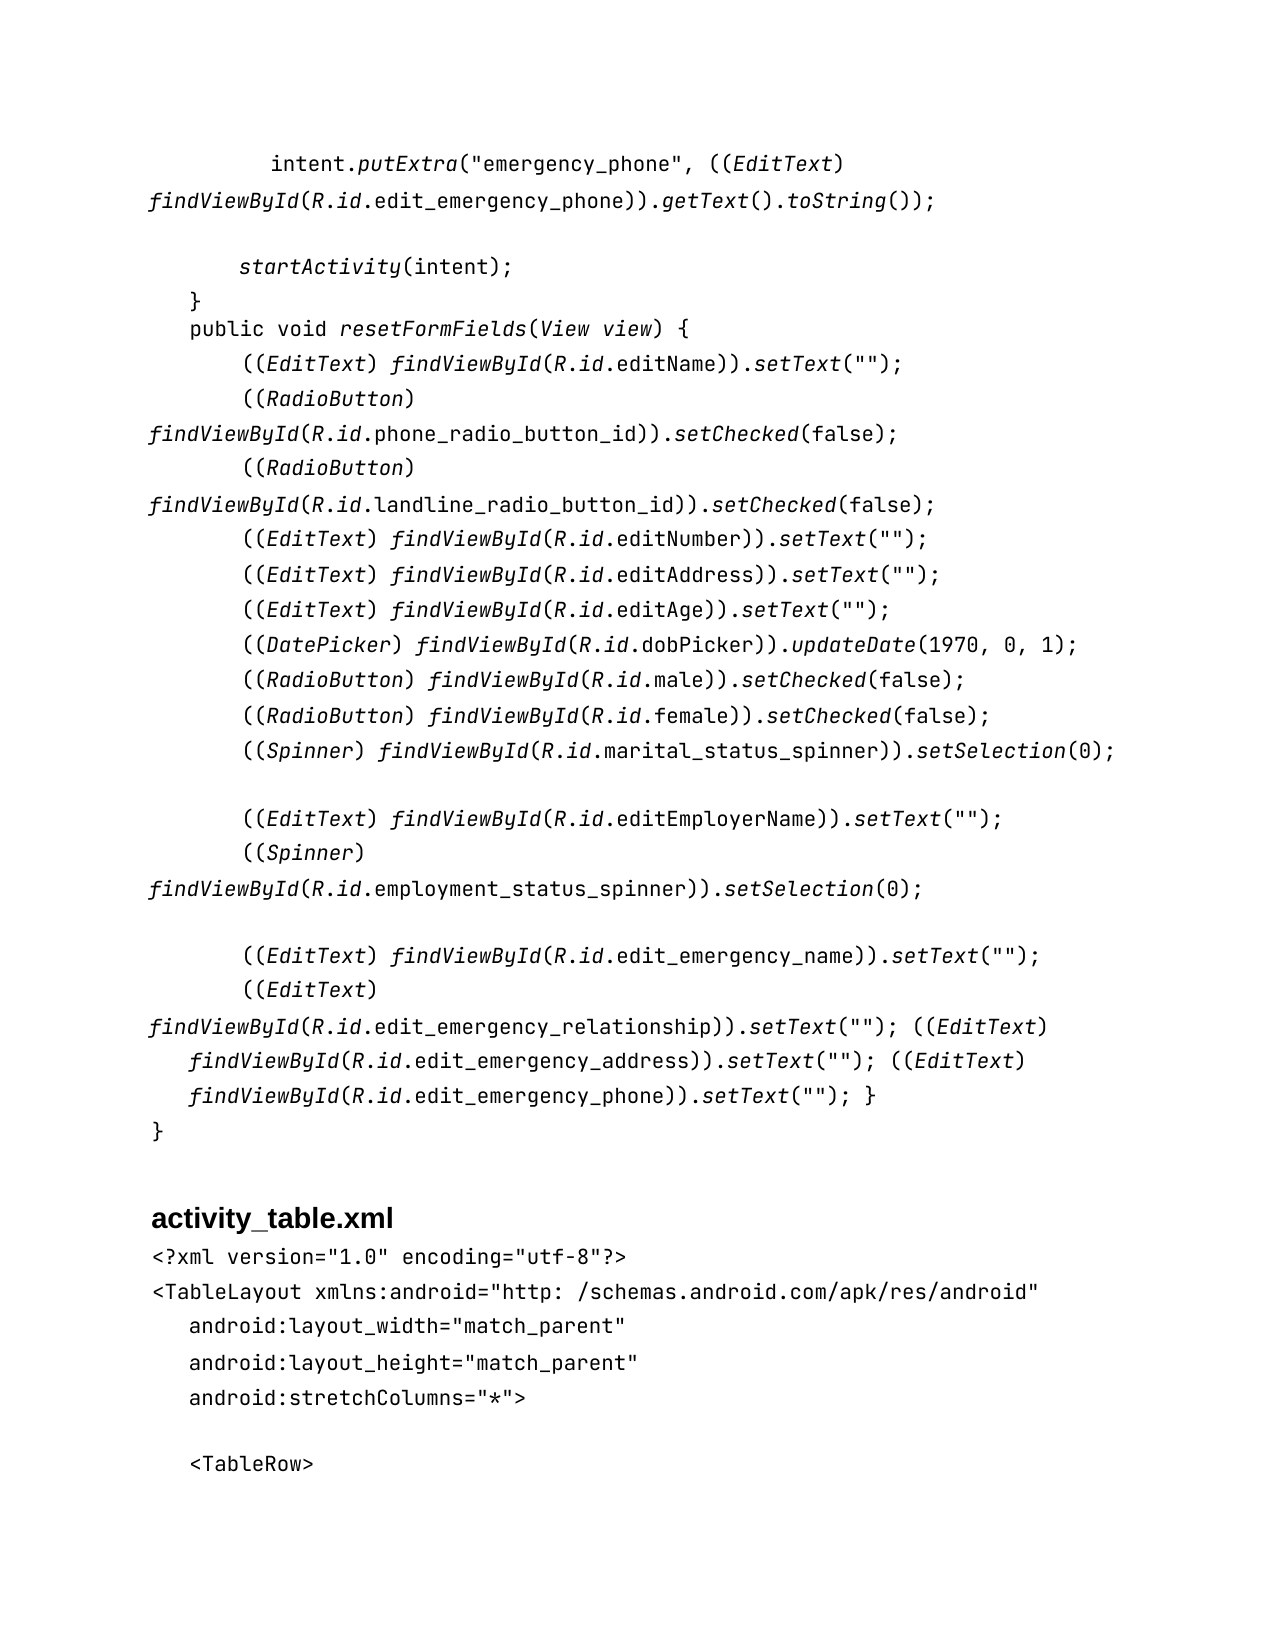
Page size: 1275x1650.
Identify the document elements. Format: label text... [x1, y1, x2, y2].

text <?xml version="1.0" encoding="utf-8"?> [152, 1243, 1130, 1271]
text findViewById(R.id.edit_emergency_phone)).getText().toString()); [149, 187, 1130, 214]
text <TableRow> [189, 1450, 1130, 1477]
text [149, 150, 966, 178]
text startActivity(intent); [238, 253, 1130, 281]
text ((EditText) findViewById(R.id.editAge)).setText(""); [241, 596, 1130, 624]
text findViewById(R.id.landline_radio_button_id)).setChecked(false); ((EditText) findViewById(R.id.editNumber)).setText(""); [149, 491, 941, 553]
text public void resetFormFields(View view) { [189, 315, 1130, 343]
text android:layout_height="match_parent" [189, 1349, 1130, 1376]
text ((DatePicker) findViewById(R.id.dobPicker)).updateDate(1970, 0, 1); ((RadioButton) findViewById(R.id.male)).setChecked(false); [241, 631, 1079, 693]
text findViewById(R.id.phone_radio_button_id)).setChecked(false); ((RadioButton) [149, 420, 904, 482]
subtitle activity_table.xml [151, 1201, 1130, 1234]
text ((EditText) findViewById(R.id.editName)).setText(""); [241, 350, 1130, 378]
text ((RadioButton) findViewById(R.id.female)).setChecked(false); ((Spinner) findViewById(R.id.marital_status_spinner)).setSelection(0); [241, 702, 1116, 764]
text android:stretchColumns="*"> [189, 1384, 1130, 1411]
text ((EditText) findViewById(R.id.editAddress)).setText(""); [241, 562, 1130, 589]
text } [152, 1118, 1130, 1146]
text } [189, 288, 1130, 315]
text findViewById(R.id.employment_status_spinner)).setSelection(0); [149, 876, 1130, 903]
text ((EditText) findViewById(R.id.editEmployerName)).setText(""); ((Spinner) [241, 805, 1004, 867]
text ((EditText) findViewById(R.id.edit_emergency_name)).setText(""); ((EditText) [241, 942, 1041, 1004]
text findViewById(R.id.edit_emergency_relationship)).setText(""); ((EditText) findViewById(R.id.edit_emergency_address)).setText(""); ((EditText) findViewById(R.id.edit_emergency_phone)).setText(""); } [149, 1013, 1079, 1109]
text ((RadioButton) [241, 385, 1130, 412]
text <TableLayout xmlns:android="http: /schemas.android.com/apk/res/android" android:layout_width="match_parent" [152, 1278, 1041, 1340]
